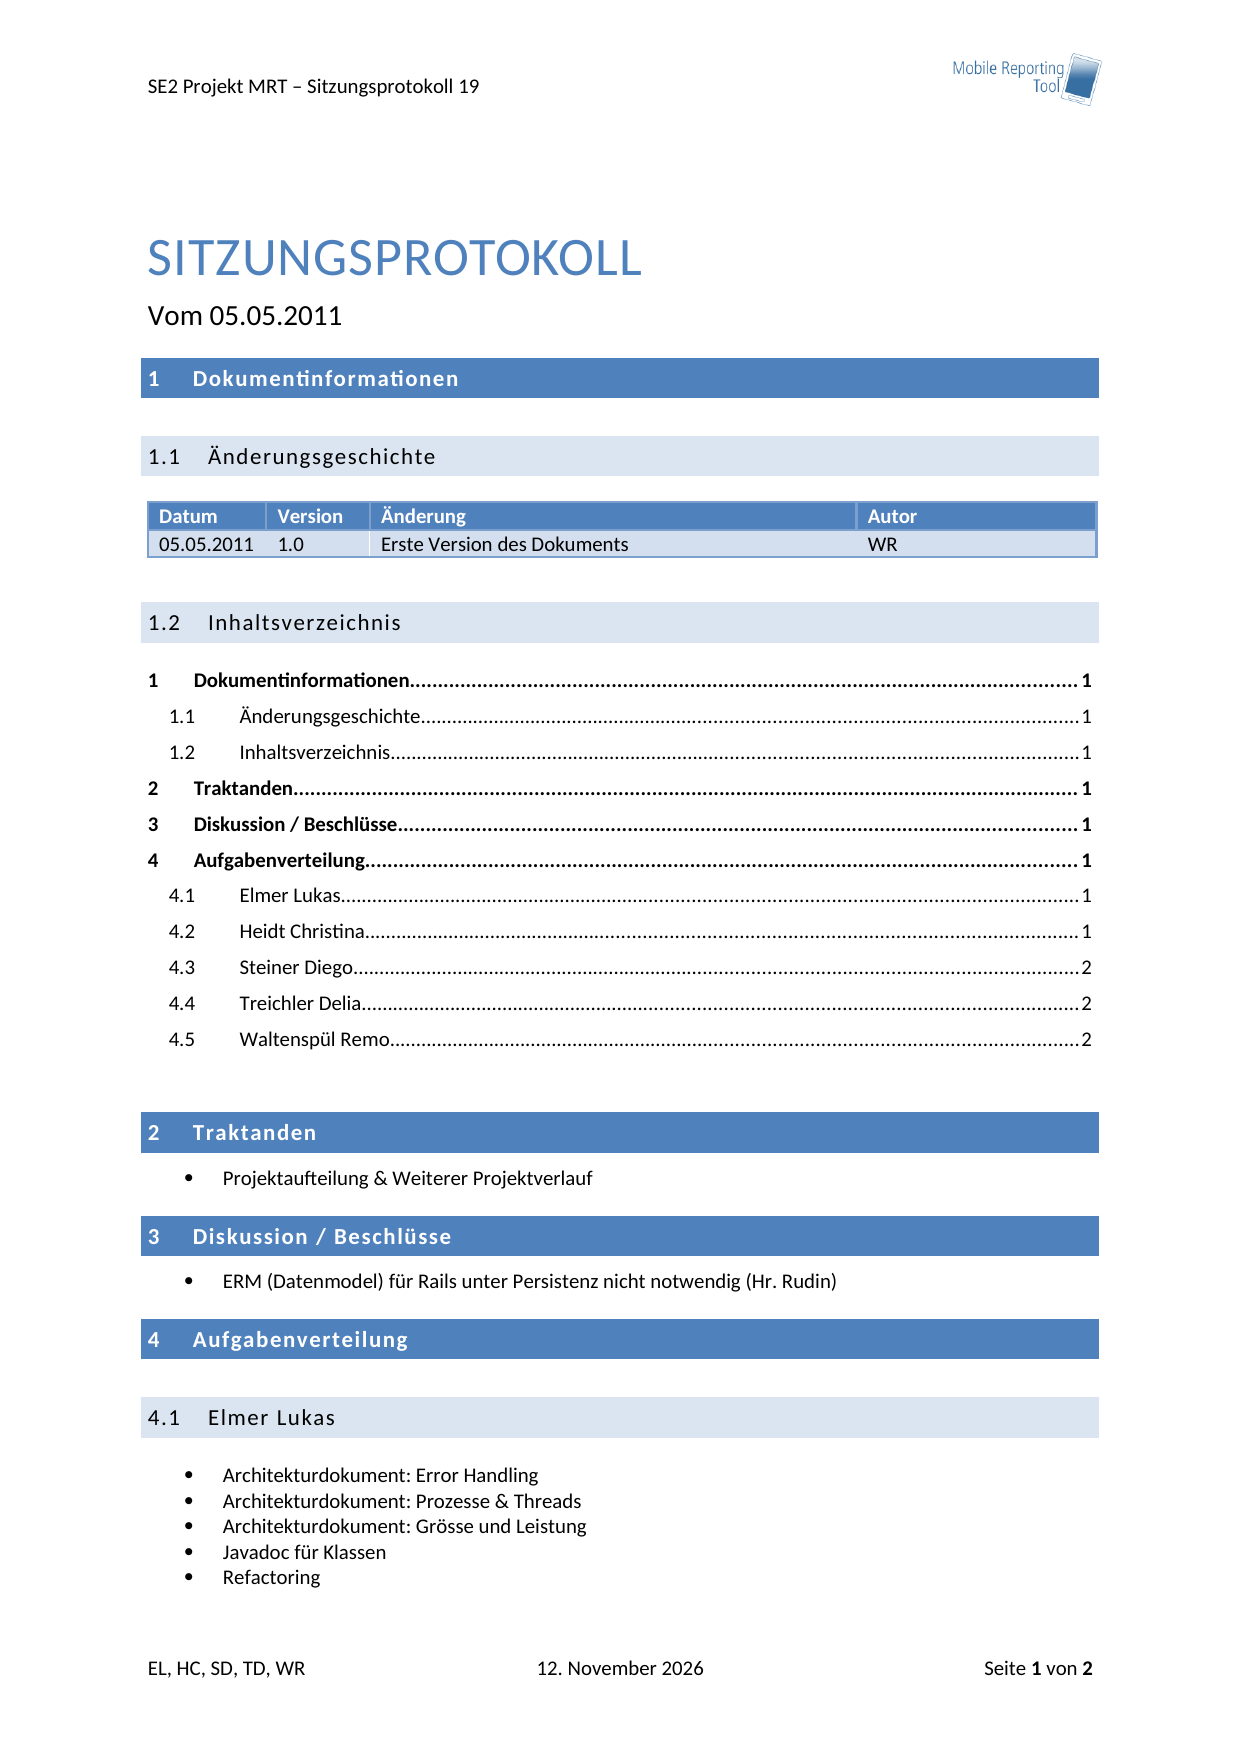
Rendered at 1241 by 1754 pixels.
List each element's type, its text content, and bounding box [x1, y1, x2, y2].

list ERM (Datenmodel) für Rails unter Persistenz nicht notwendig (Hr. Rudin) [185, 1269, 1093, 1294]
table_cell 05.05.2011 [149, 531, 266, 556]
table_header Autor [858, 503, 1095, 529]
list Projektaufteilung & Weiterer Projektverlauf [185, 1165, 1093, 1191]
title Sitzungsprotokoll [148, 223, 1093, 289]
table_cell WR [856, 531, 1095, 556]
picture [946, 48, 1103, 109]
list Architekturdokument: Prozesse & Threads [185, 1488, 1093, 1513]
table_cell 1.0 [266, 531, 369, 556]
subtitle Traktanden [148, 1119, 1093, 1146]
table_header Version [267, 503, 369, 529]
subtitle Änderungsgeschichte [148, 442, 1093, 470]
list Architekturdokument: Error Handling [185, 1463, 1093, 1488]
table_header Datum [149, 503, 265, 529]
list Architekturdokument: Grösse und Leistung [185, 1513, 1093, 1539]
list Refactoring [185, 1564, 1093, 1590]
subtitle Dokumentinformationen [148, 364, 1093, 392]
text Vom 05.05.2011 [148, 297, 1093, 333]
list Javadoc für Klassen [185, 1539, 1093, 1564]
table_header Änderung [371, 503, 855, 529]
table_cell Erste Version des Dokuments [370, 531, 856, 556]
subtitle Elmer Lukas [148, 1403, 1093, 1431]
subtitle Aufgabenverteilung [148, 1325, 1093, 1353]
subtitle Diskussion / Beschlüsse [148, 1222, 1093, 1250]
